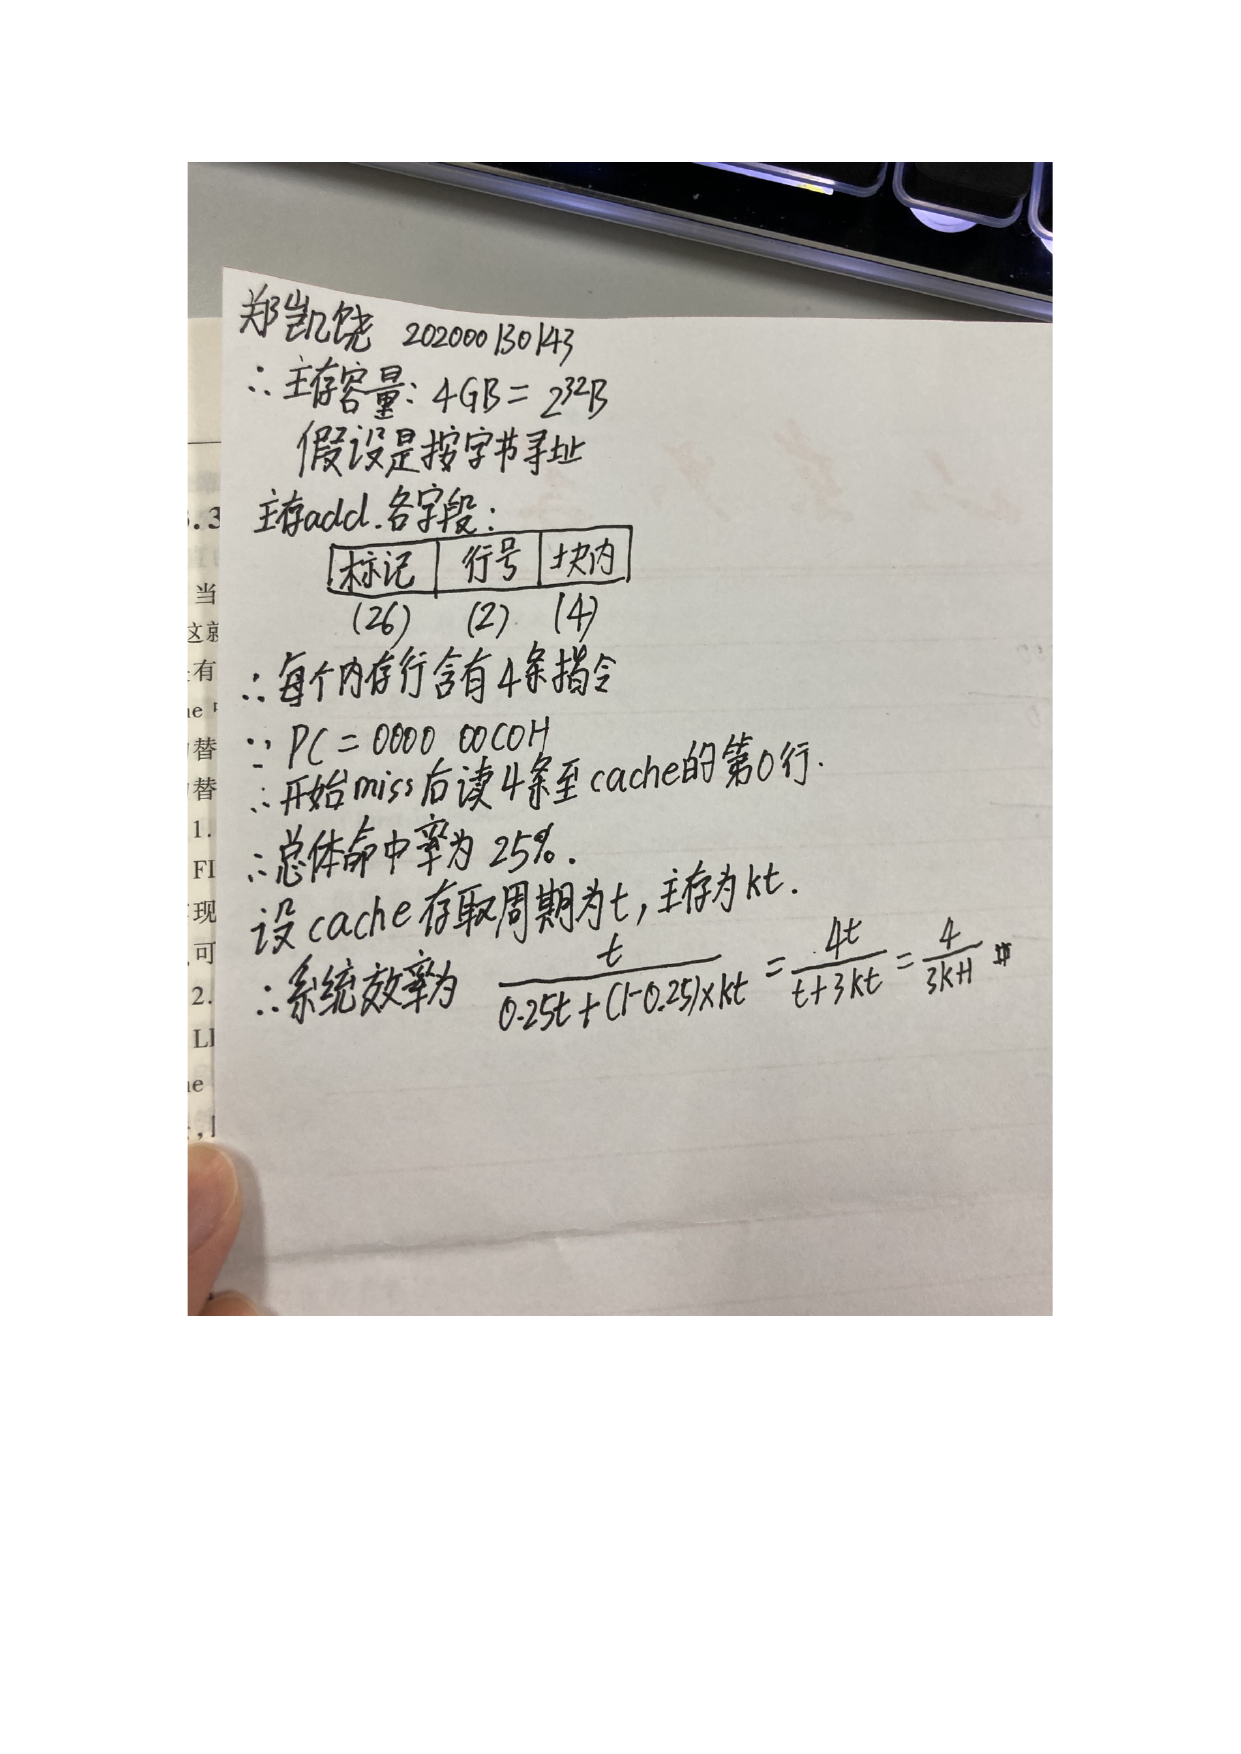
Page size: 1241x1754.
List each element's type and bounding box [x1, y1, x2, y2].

picture [187, 162, 1053, 1316]
